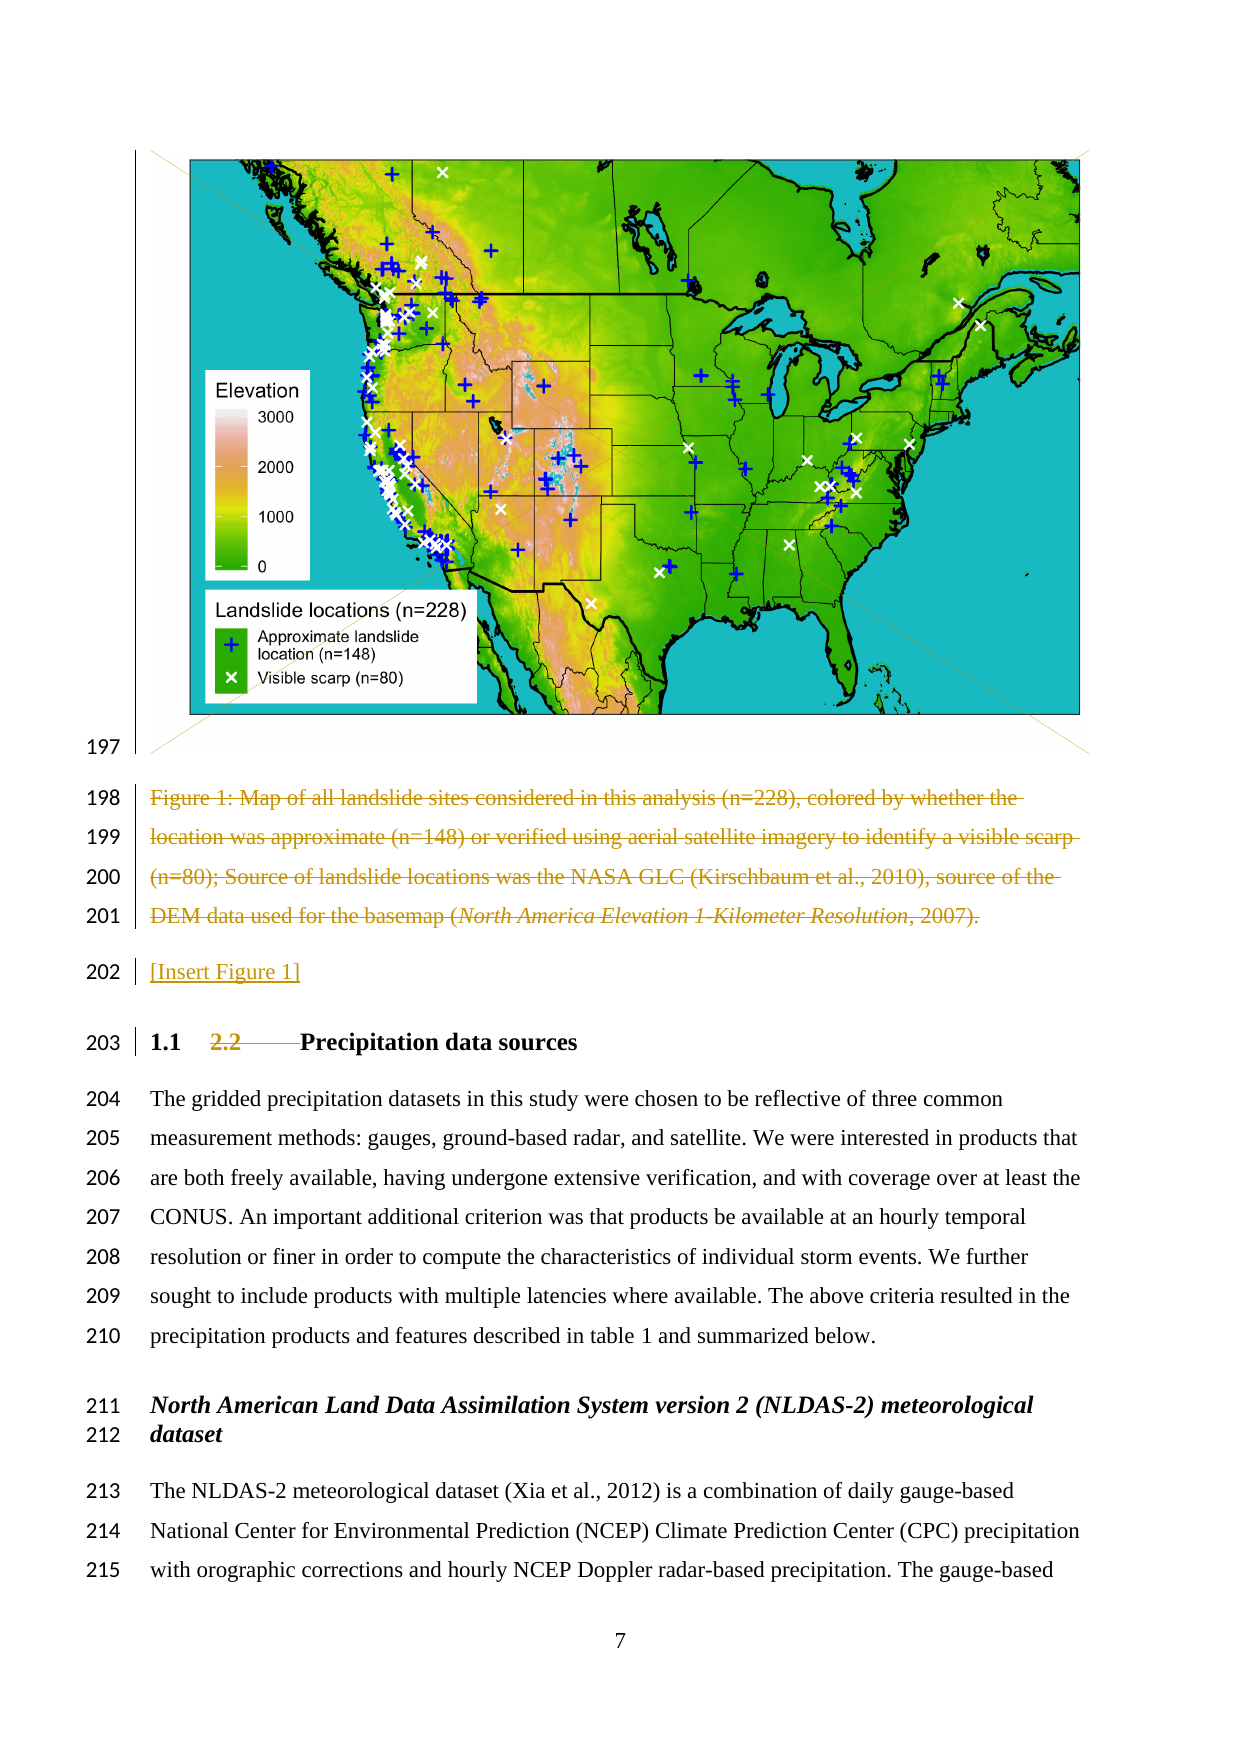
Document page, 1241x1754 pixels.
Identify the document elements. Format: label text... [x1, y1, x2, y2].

picture [152, 453, 1087, 754]
subtitle North American Land Data Assimilation System version 2 (NLDAS-2) meteorological dataset [150, 1391, 1090, 1448]
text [150, 1477, 1090, 1582]
picture [622, 151, 1090, 753]
picture [152, 150, 1087, 451]
text The gridded precipitation datasets in this study were chosen to be reflective of three common measurement methods: gauges, ground-based radar, and satellite. We were interested in products that are both freely available, having undergone extensive verification, and with coverage over at least the CONUS. An important additional criterion was that products be available at an hourly temporal resolution or finer in order to compute the characteristics of individual storm events. We further sought to include products with multiple latencies where available. The above criteria resulted in the precipitation products and features described in table 1 and summarized below. [150, 1085, 1090, 1348]
picture [150, 151, 618, 753]
subtitle Precipitation data sources [150, 1027, 1090, 1056]
